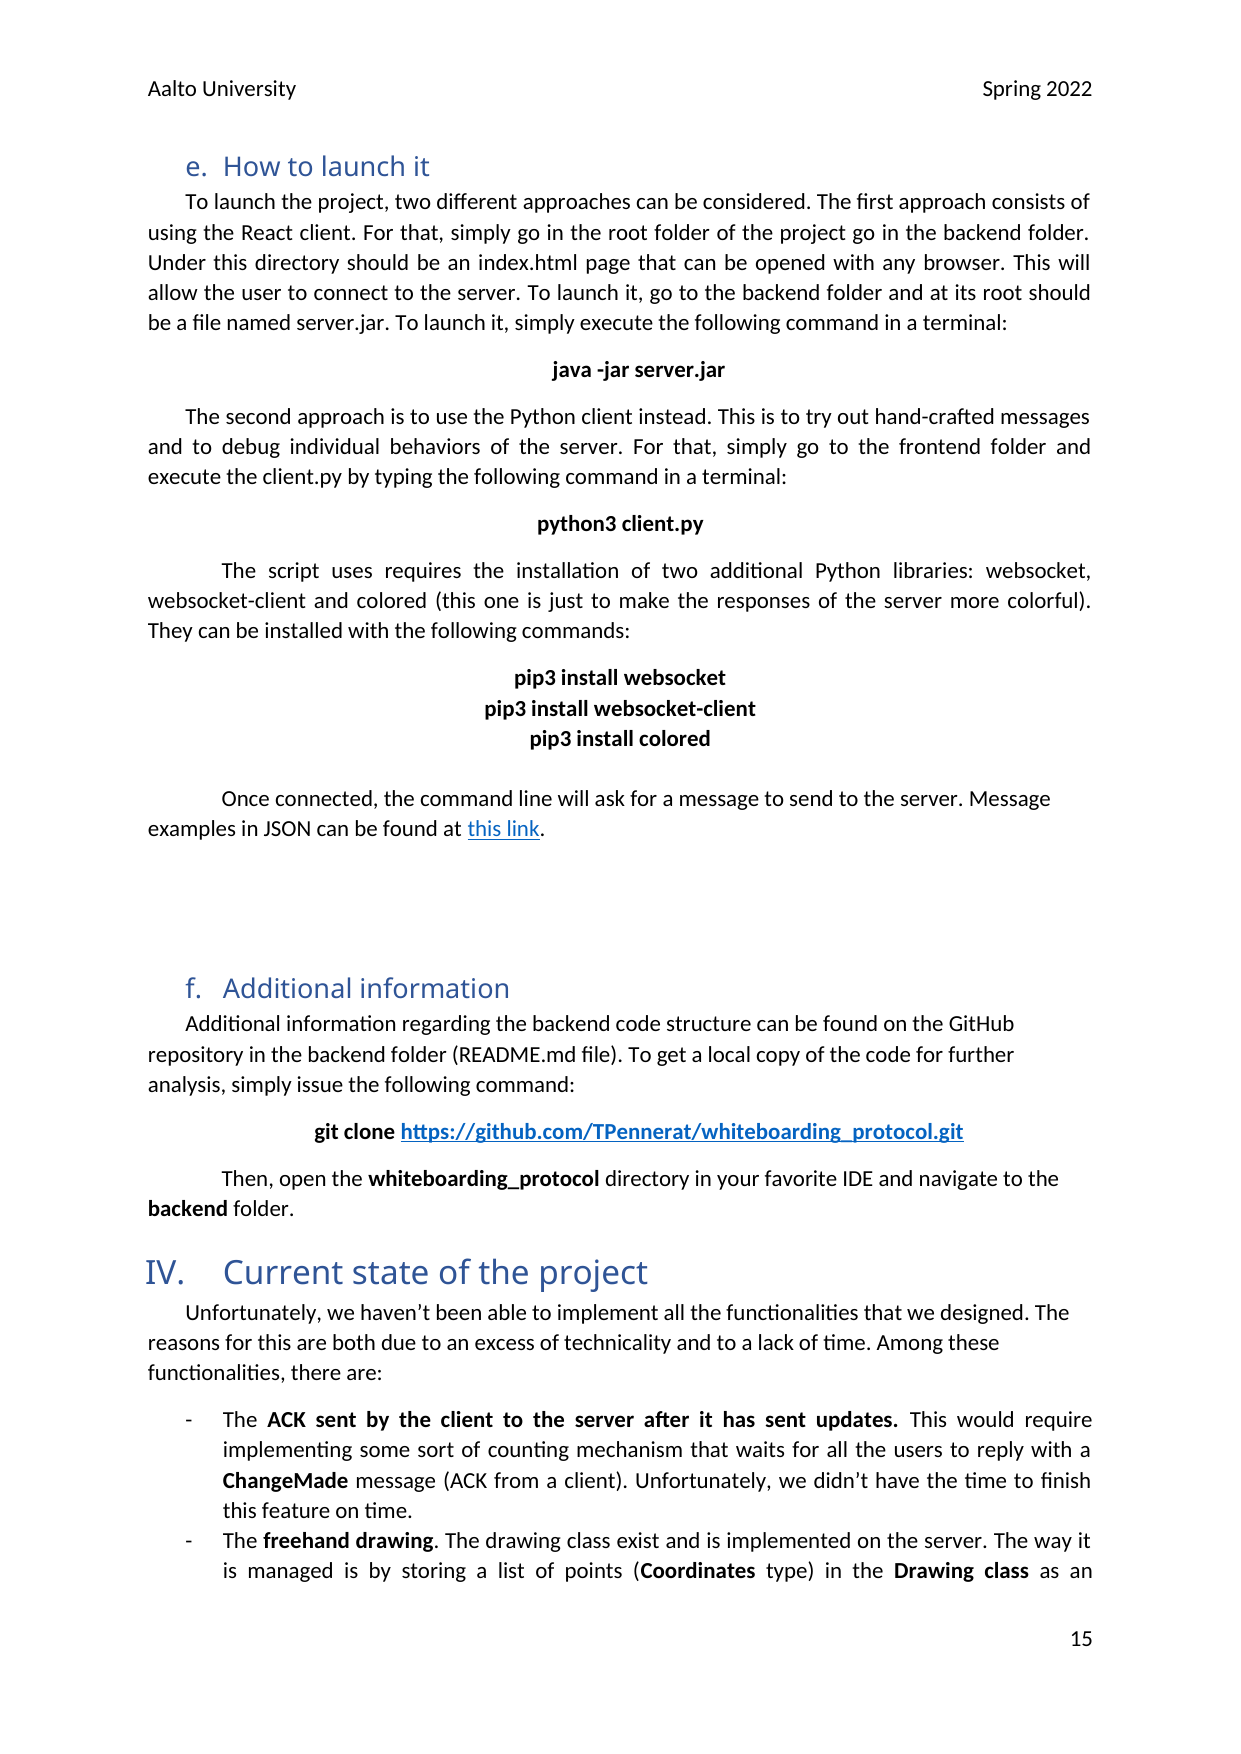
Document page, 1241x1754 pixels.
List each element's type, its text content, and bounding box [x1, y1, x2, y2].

text Unfortunately, we haven’t been able to implement all the functionalities that we designed. The reasons for this are both due to an excess of technicality and to a lack of time. Among these functionalities, there are: [148, 1298, 1093, 1386]
text The script uses requires the installation of two additional Python libraries: websocket, websocket-client and colored (this one is just to make the responses of the server more colorful). They can be installed with the following commands: [148, 556, 1093, 644]
text python3 client.py [148, 509, 1093, 537]
text pip3 install colored [148, 724, 1093, 752]
text Then, open the whiteboarding_protocol directory in your favorite IDE and navigate to the backend folder. [148, 1164, 1093, 1222]
list The ACK sent by the client to the server after it has sent updates. This would require implementing some sort of counting mechanism that waits for all the users to reply with a ChangeMade message (ACK from a client). Unfortunately, we didn’t have the time to finish this feature on time. [185, 1405, 1093, 1524]
text To launch the project, two different approaches can be considered. The first approach consists of using the React client. For that, simply go in the root folder of the project go in the backend folder. Under this directory should be an index.html page that can be opened with any browser. This will allow the user to connect to the server. To launch it, go to the backend folder and at its root should be a file named server.jar. To launch it, simply execute the following command in a terminal: [148, 187, 1093, 336]
subtitle Additional information [185, 970, 1093, 1007]
text pip3 install websocket-client [148, 694, 1093, 722]
subtitle Current state of the project [185, 1249, 1093, 1294]
text pip3 install websocket [148, 663, 1093, 691]
text Once connected, the command line will ask for a message to send to the server. Message examples in JSON can be found at this link. [148, 784, 1093, 842]
text The second approach is to use the Python client instead. This is to try out hand-crafted messages and to debug individual behaviors of the server. For that, simply go to the frontend folder and execute the client.py by typing the following command in a terminal: [148, 402, 1093, 490]
text Additional information regarding the backend code structure can be found on the GitHub repository in the backend folder (README.md file). To get a local copy of the code for further analysis, simply issue the following command: [148, 1009, 1093, 1098]
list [185, 1526, 1093, 1584]
text git clone https://github.com/TPennerat/whiteboarding_protocol.git [148, 1117, 1093, 1145]
subtitle How to launch it [185, 148, 1093, 184]
text java -jar server.jar [148, 355, 1093, 383]
